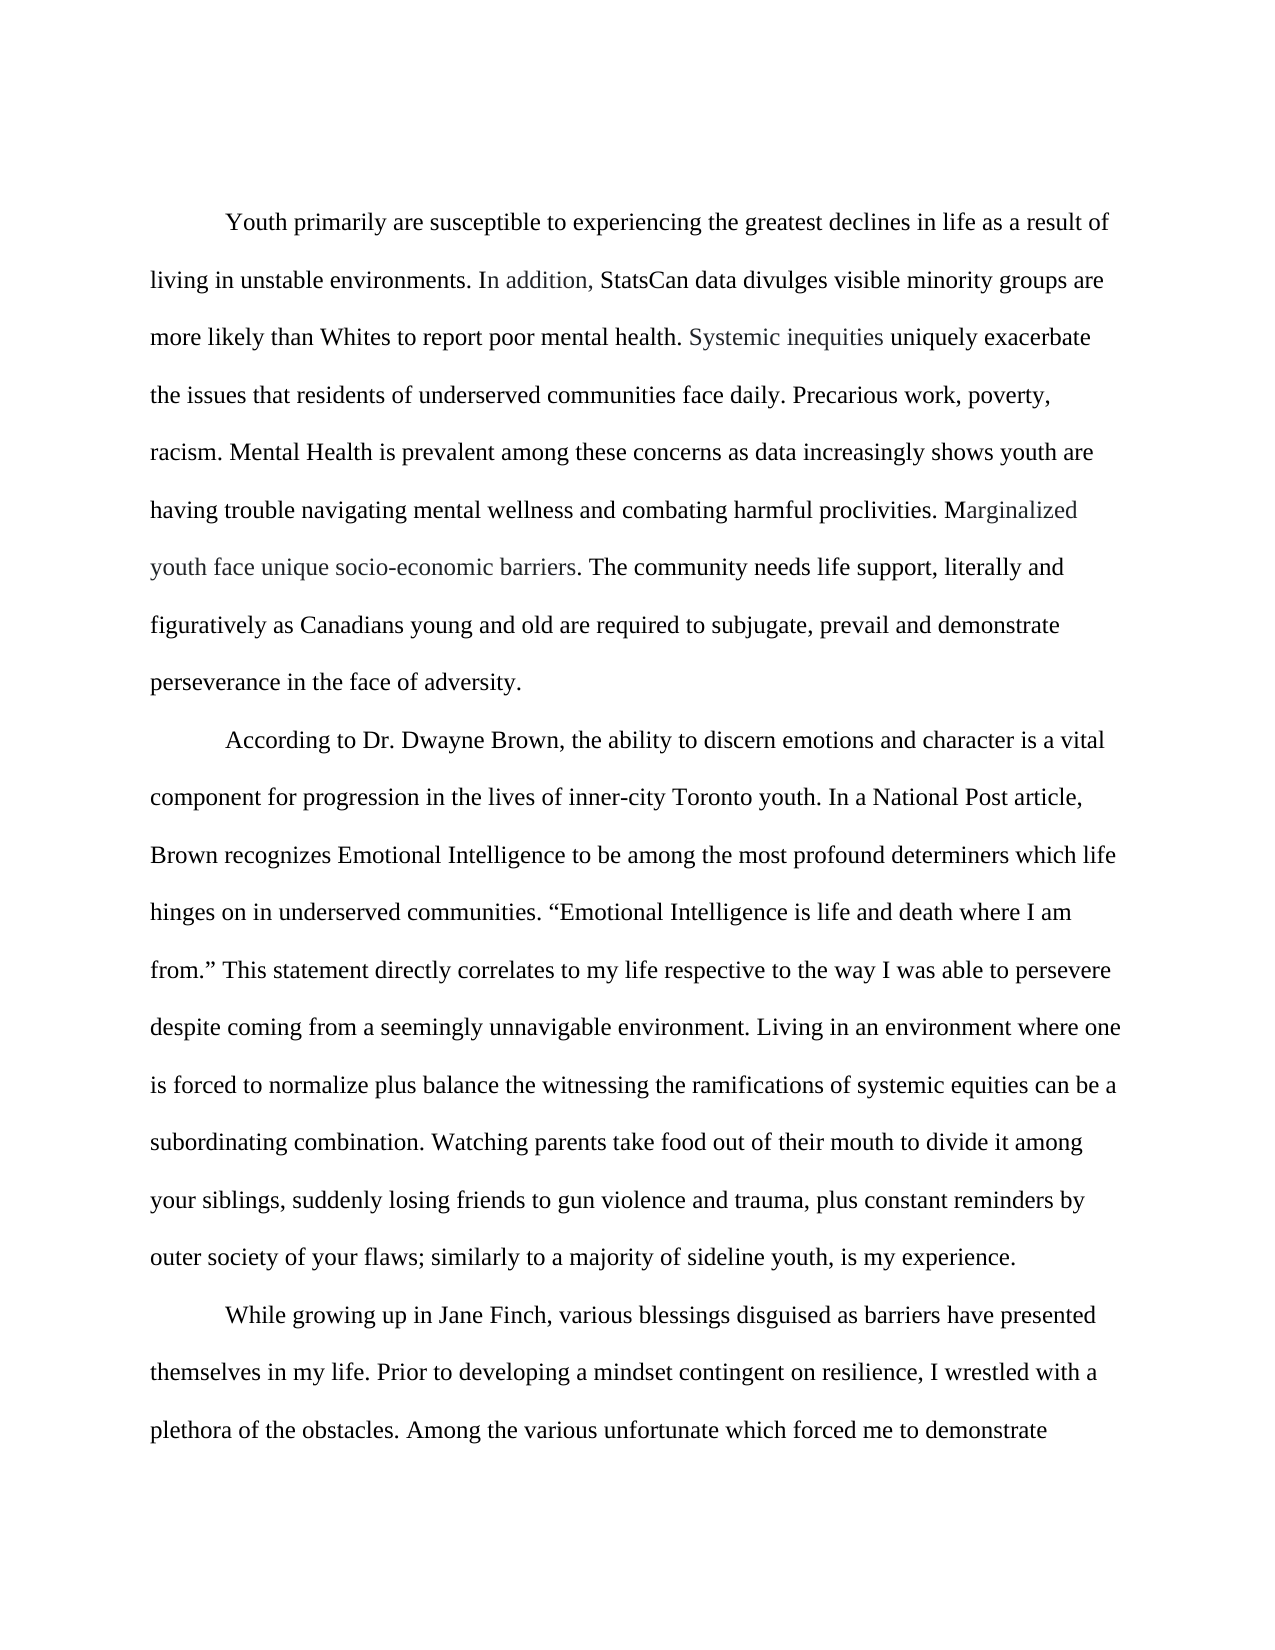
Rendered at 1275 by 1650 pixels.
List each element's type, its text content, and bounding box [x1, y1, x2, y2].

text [150, 1300, 1125, 1444]
text Youth primarily are susceptible to experiencing the greatest declines in life as a result of living in unstable environments. In addition, StatsCan data divulges visible minority groups are more likely than Whites to report poor mental health. Systemic inequities uniquely exacerbate the issues that residents of underserved communities face daily. Precarious work, poverty, racism. Mental Health is prevalent among these concerns as data increasingly shows youth are having trouble navigating mental wellness and combating harmful proclivities. Marginalized youth face unique socio-economic barriers. The community needs life support, literally and figuratively as Canadians young and old are required to subjugate, prevail and demonstrate perseverance in the face of adversity. [150, 207, 1125, 696]
text According to Dr. Dwayne Brown, the ability to discern emotions and character is a vital component for progression in the lives of inner-city Toronto youth. In a National Post article, Brown recognizes Emotional Intelligence to be among the most profound determiners which life hinges on in underserved communities. “Emotional Intelligence is life and death where I am from.” This statement directly correlates to my life respective to the way I was able to persevere despite coming from a seemingly unnavigable environment. Living in an environment where one is forced to normalize plus balance the witnessing the ramifications of systemic equities can be a subordinating combination. Watching parents take food out of their mouth to divide it among your siblings, suddenly losing friends to gun violence and trauma, plus constant reminders by outer society of your flaws; similarly to a majority of sideline youth, is my experience. [150, 725, 1125, 1271]
